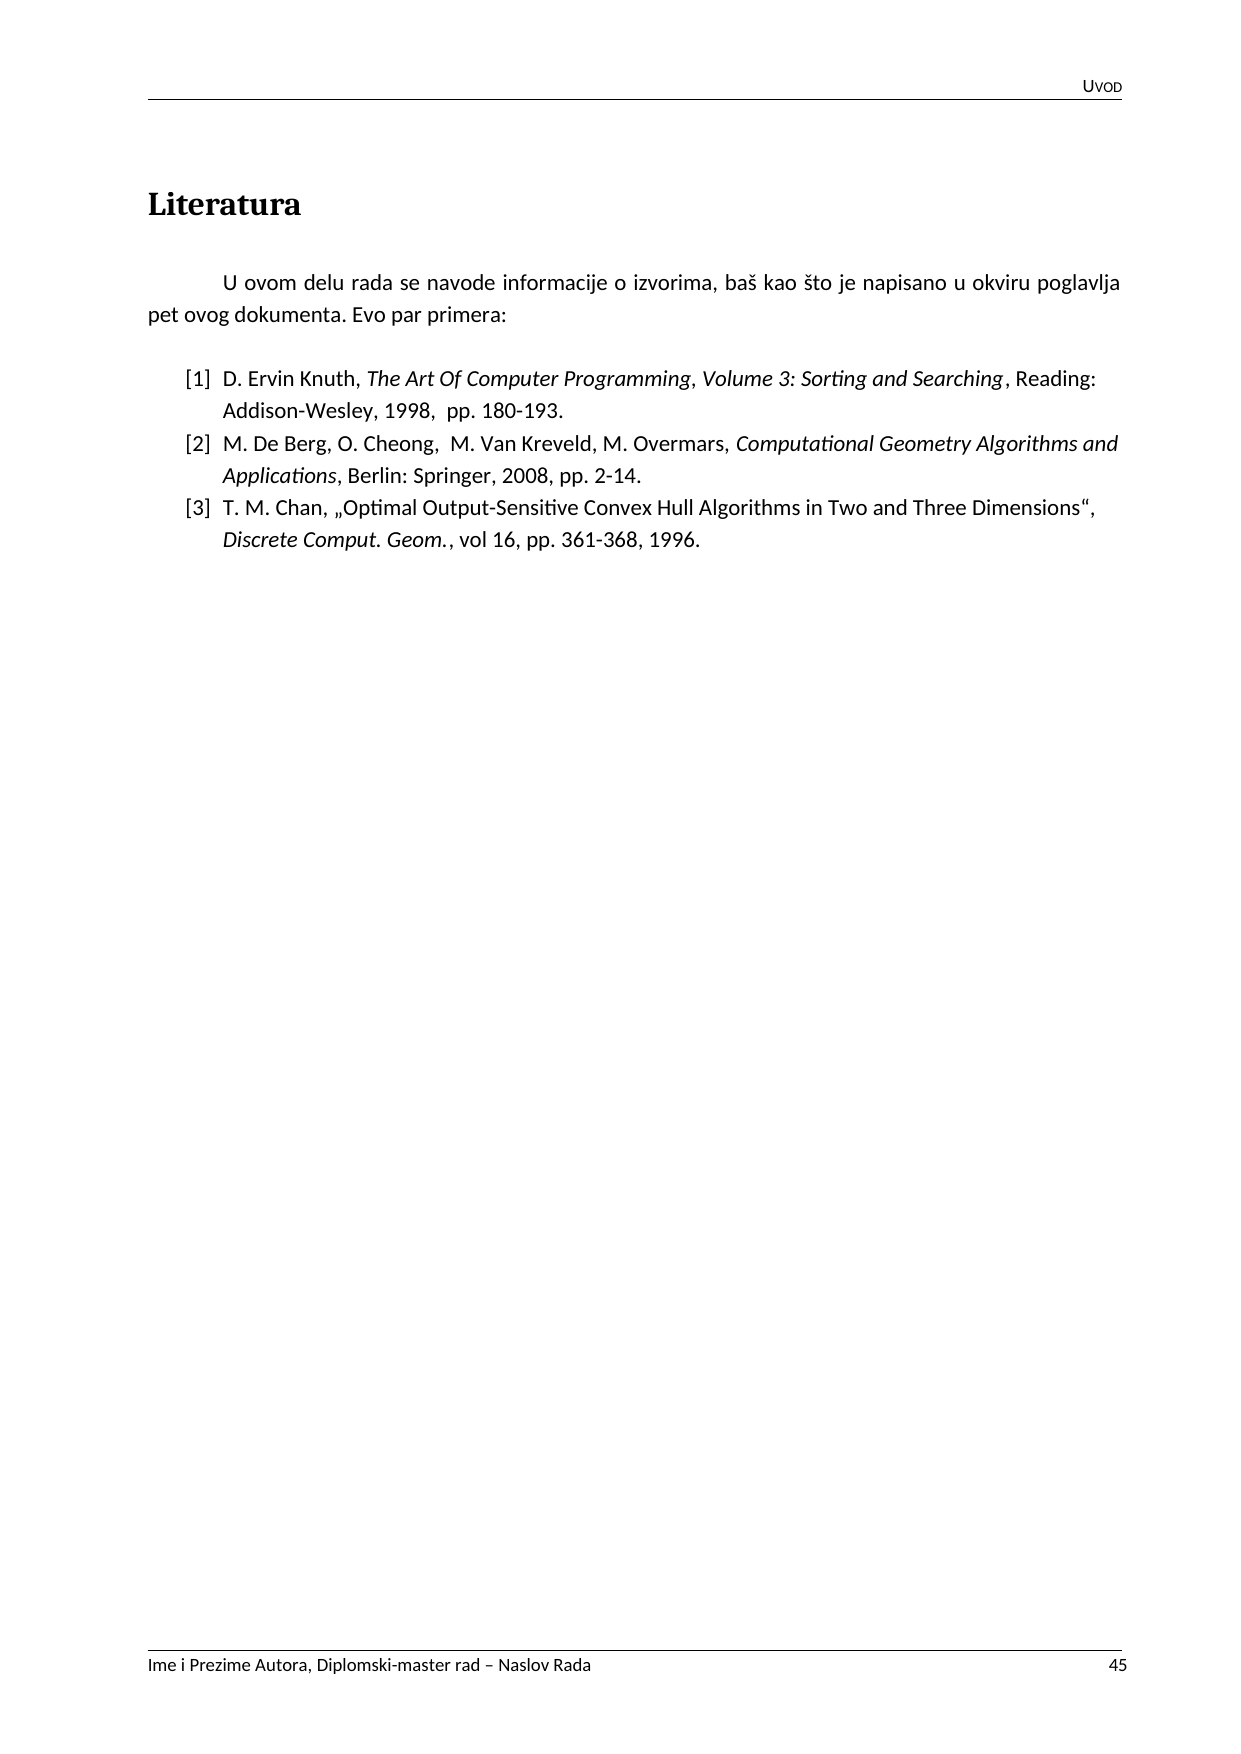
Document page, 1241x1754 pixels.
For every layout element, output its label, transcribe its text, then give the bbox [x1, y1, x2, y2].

text U ovom delu rada se navode informacije o izvorima, baš kao što je napisano u okviru poglavlja pet ovog dokumenta. Evo par primera: [148, 268, 1122, 328]
list D. Ervin Knuth, The Art Of Computer Programming, Volume 3: Sorting and Searching, Reading: Addison-Wesley, 1998, pp. 180-193. [185, 364, 1122, 424]
list M. De Berg, O. Cheong, M. Van Kreveld, M. Overmars, Computational Geometry Algorithms and Applications, Berlin: Springer, 2008, pp. 2-14. [185, 429, 1122, 489]
subtitle Literatura [148, 185, 1122, 223]
list T. M. Chan, „Optimal Output-Sensitive Convex Hull Algorithms in Two and Three Dimensions“, Discrete Comput. Geom., vol 16, pp. 361-368, 1996. [185, 493, 1122, 553]
